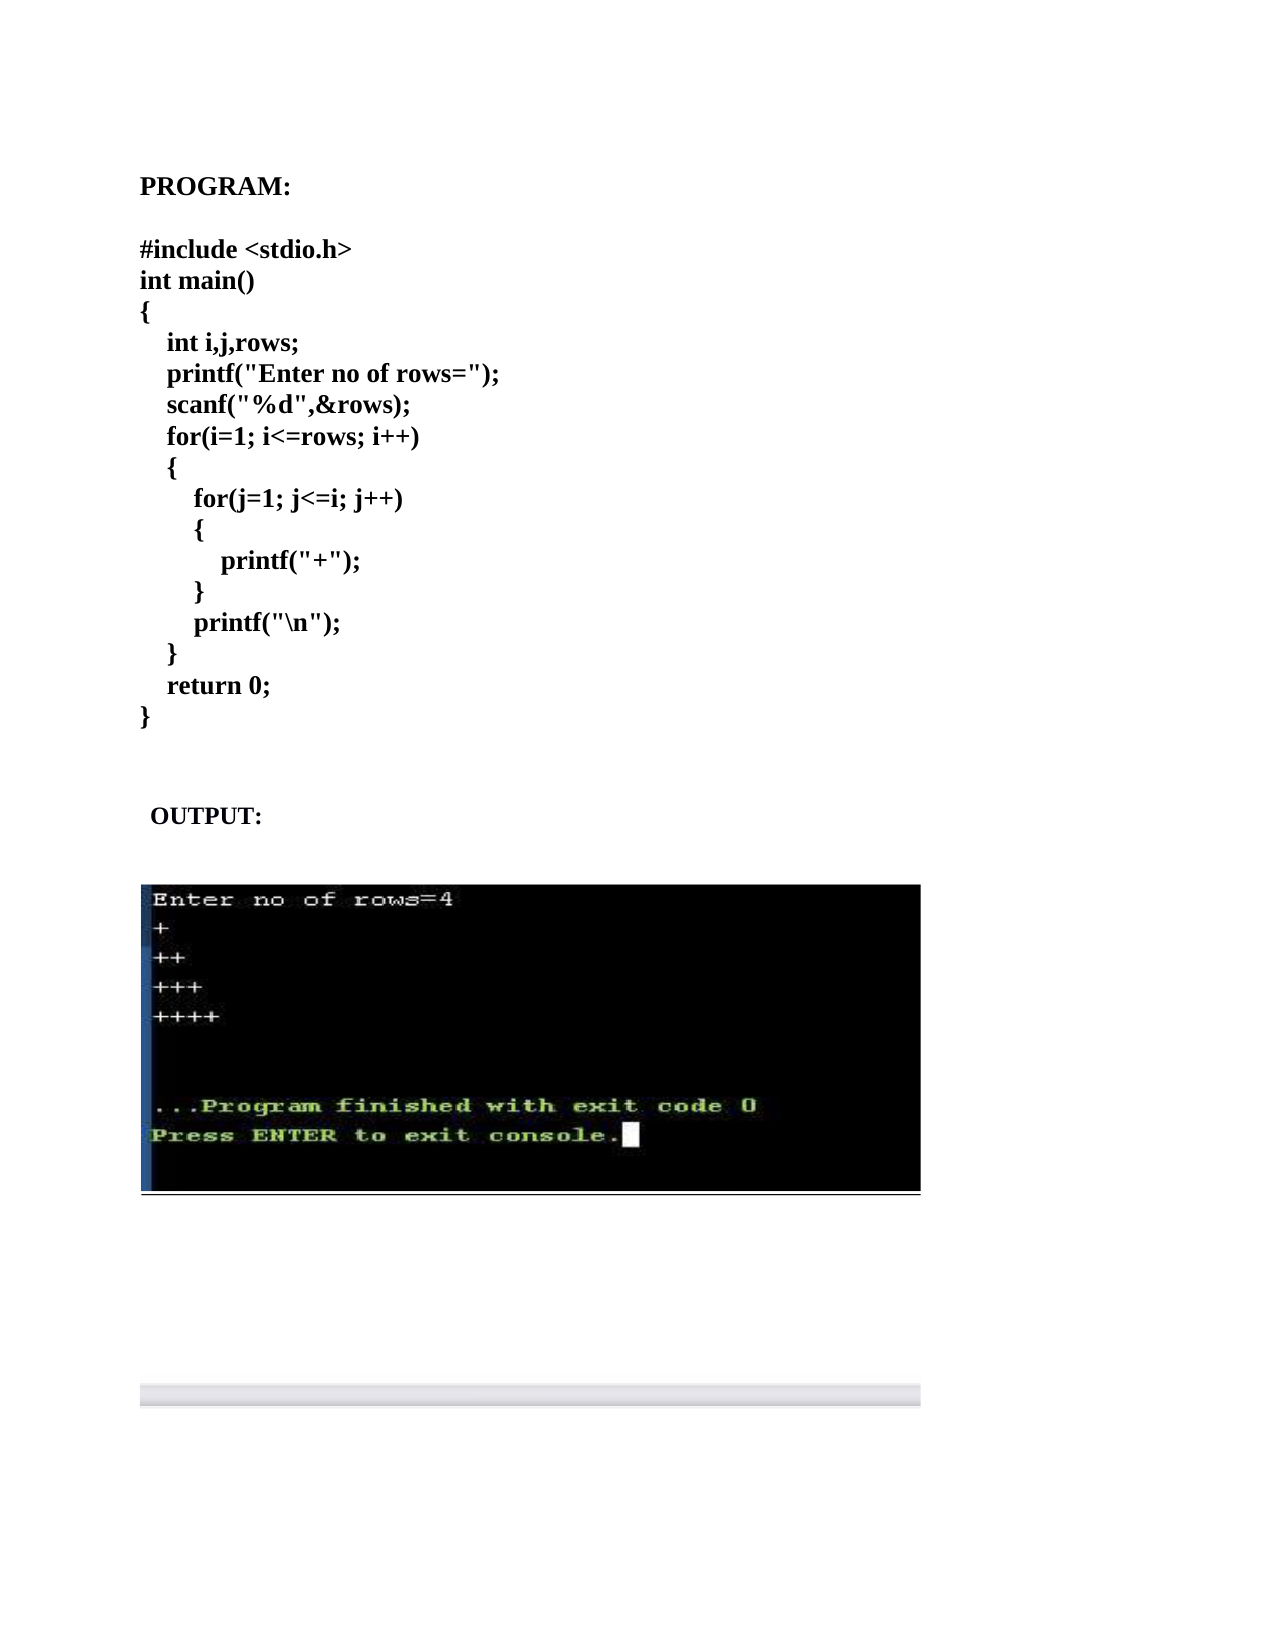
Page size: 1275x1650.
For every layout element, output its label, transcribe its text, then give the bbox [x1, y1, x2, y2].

text { [139, 295, 1137, 326]
text #include <stdio.h> [139, 233, 1137, 264]
text } [139, 575, 1137, 606]
text printf("+"); [139, 544, 1137, 575]
text int main() [139, 264, 1137, 295]
text { [139, 451, 1137, 482]
text int i,j,rows; [139, 326, 1137, 357]
text } [139, 638, 1137, 669]
text printf("\n"); [139, 606, 1137, 638]
text for(i=1; i<=rows; i++) [139, 419, 1137, 451]
text for(j=1; j<=i; j++) [139, 482, 1137, 513]
text return 0; [139, 669, 1137, 700]
picture [139, 861, 921, 1410]
text OUTPUT: [150, 801, 1137, 830]
text printf("Enter no of rows="); [139, 357, 1137, 388]
text } [139, 700, 1137, 731]
text { [139, 513, 1137, 544]
text PROGRAM: [139, 170, 1137, 202]
text scanf("%d",&rows); [139, 388, 1137, 419]
